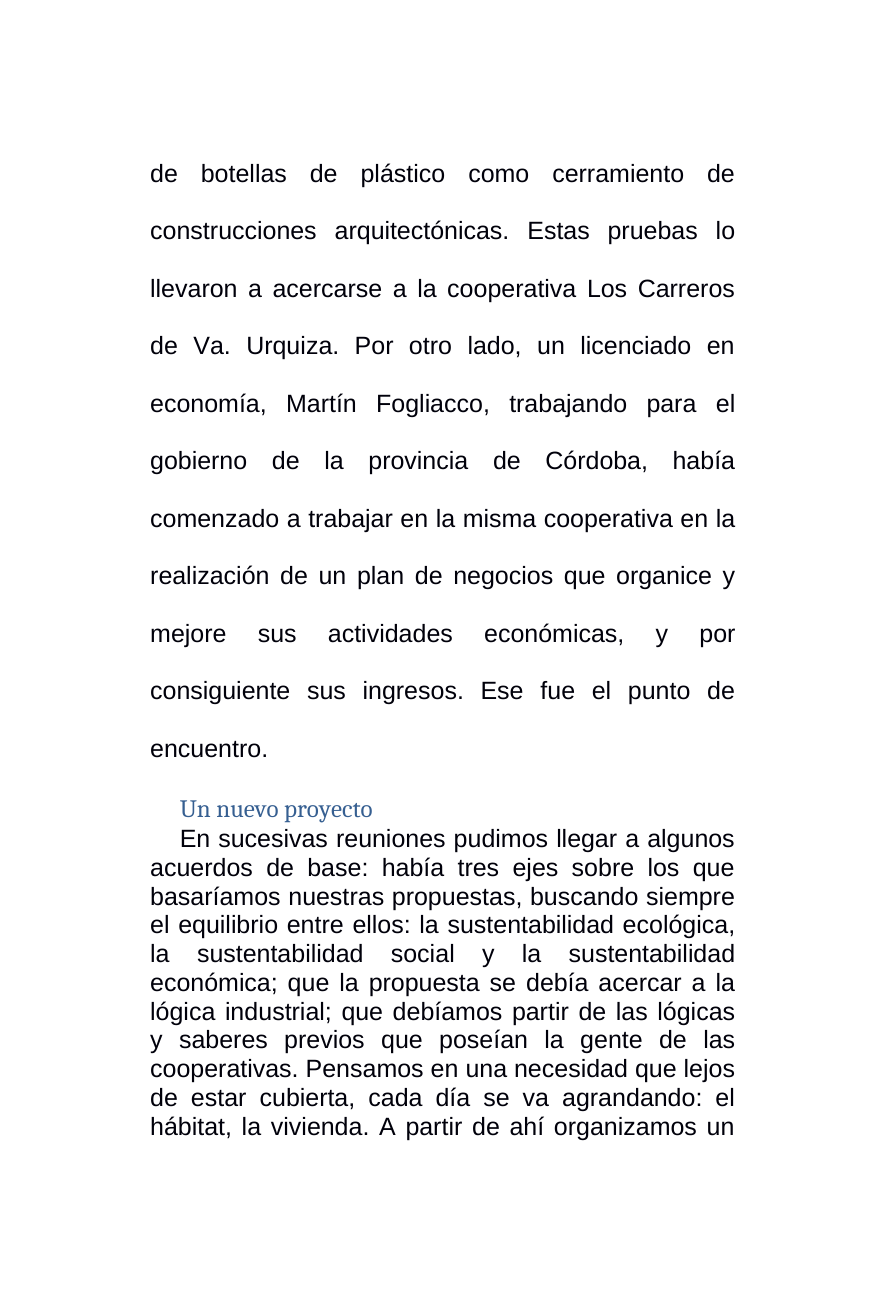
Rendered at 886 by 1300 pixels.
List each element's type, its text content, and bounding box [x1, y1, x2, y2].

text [150, 159, 736, 762]
subtitle Un nuevo proyecto [150, 795, 736, 824]
